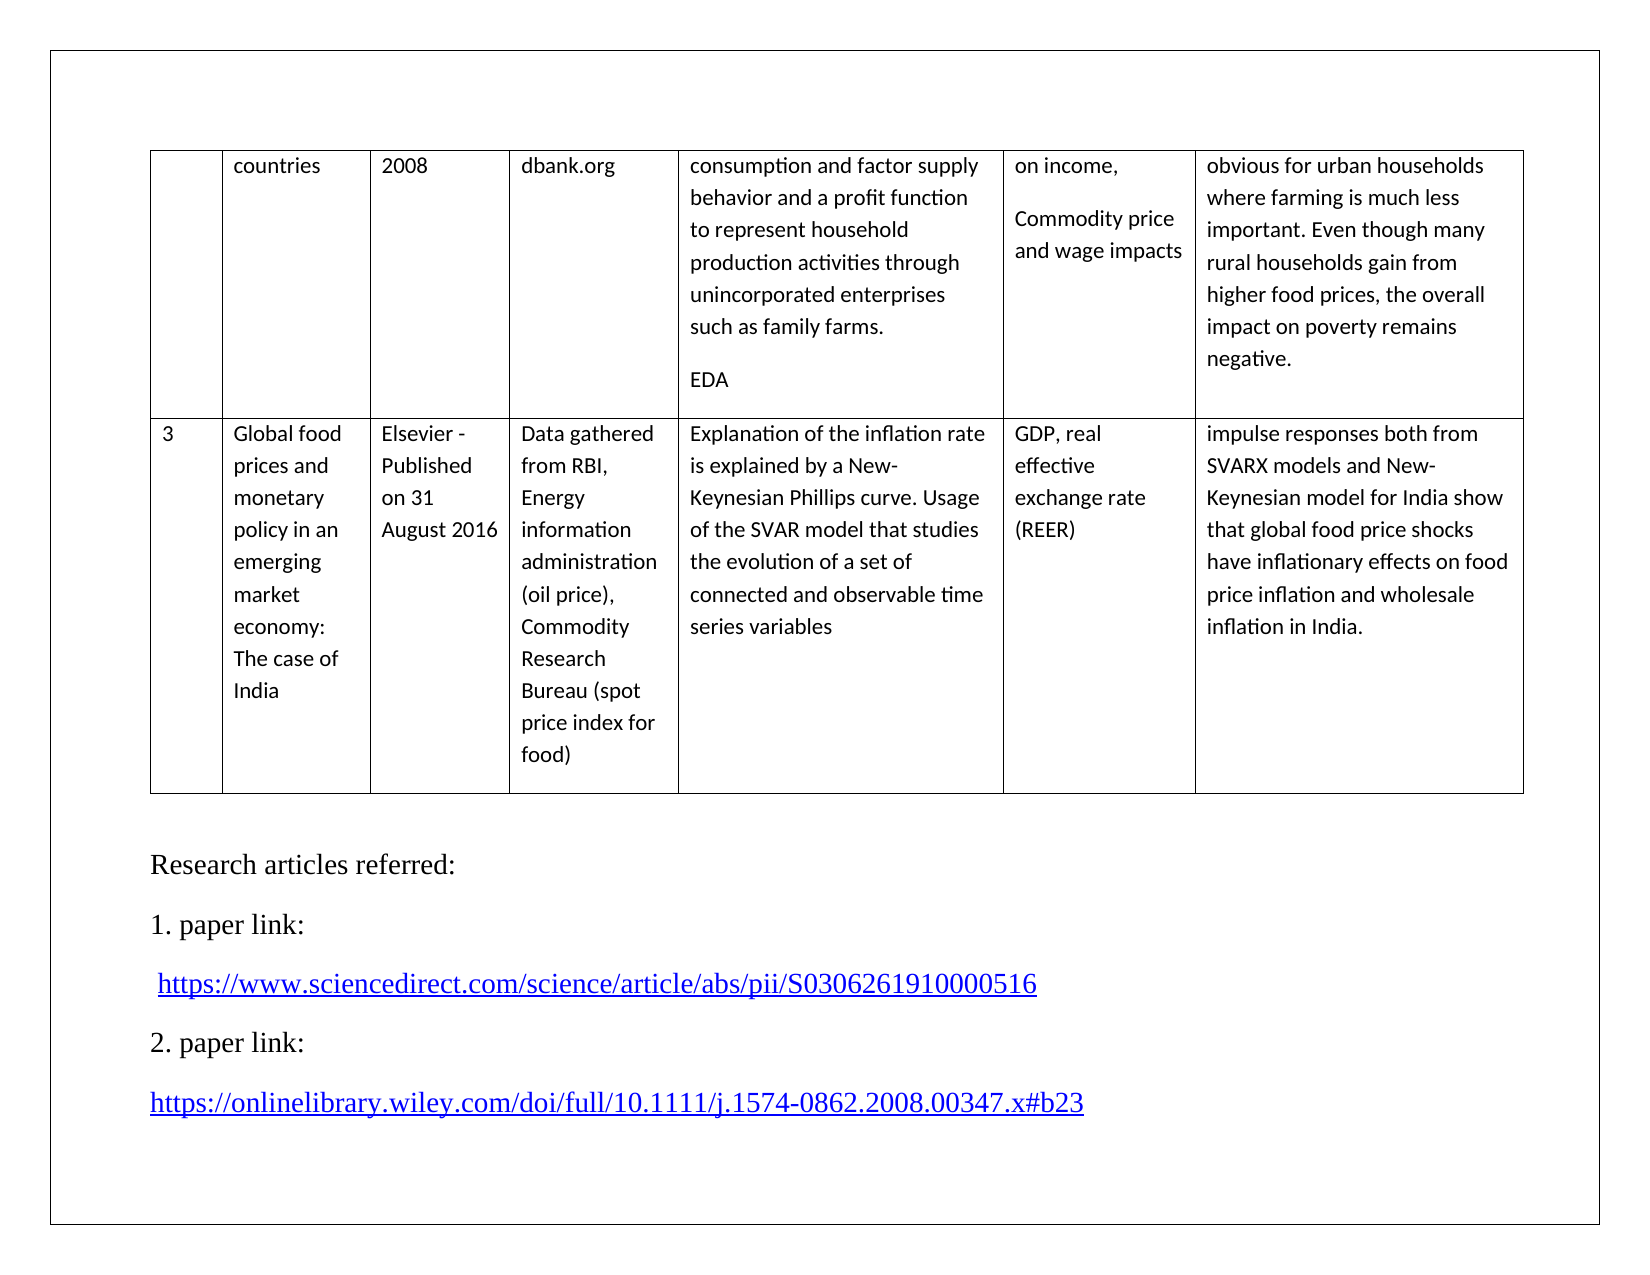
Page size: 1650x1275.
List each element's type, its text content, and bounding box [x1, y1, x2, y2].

table_cell Explanation of the inflation rate is explained by a New-Keynesian Phillips curve. Usage of the SVAR model that studies the evolution of a set of connected and observable time series variables [679, 419, 1003, 793]
text https://www.sciencedirect.com/science/article/abs/pii/S0306261910000516 [150, 966, 1500, 1000]
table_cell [223, 151, 370, 418]
table_cell impulse responses both from SVARX models and New-Keynesian model for India show that global food price shocks have inflationary effects on food price inflation and wholesale inflation in India. [1196, 419, 1523, 793]
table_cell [1004, 151, 1195, 418]
table_cell GDP, real effective exchange rate (REER) [1004, 419, 1195, 793]
text Research articles referred: [150, 847, 1500, 881]
table_cell Data gathered from RBI, Energy information administration (oil price), Commodity Research Bureau (spot price index for food) [510, 419, 678, 793]
text 1. paper link: [150, 907, 1500, 940]
table_cell 3 [151, 419, 222, 793]
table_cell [510, 151, 678, 418]
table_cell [679, 151, 1003, 418]
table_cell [1196, 151, 1523, 418]
table_cell Elsevier -Published on 31 August 2016 [371, 419, 509, 793]
text 2. paper link: [150, 1026, 1500, 1059]
table_cell Global food prices and monetary policy in an emerging market economy: The case of India [223, 419, 370, 793]
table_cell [371, 151, 509, 418]
text https://onlinelibrary.wiley.com/doi/full/10.1111/j.1574-0862.2008.00347.x#b23 [150, 1085, 1500, 1118]
table_cell 2 [151, 151, 222, 418]
